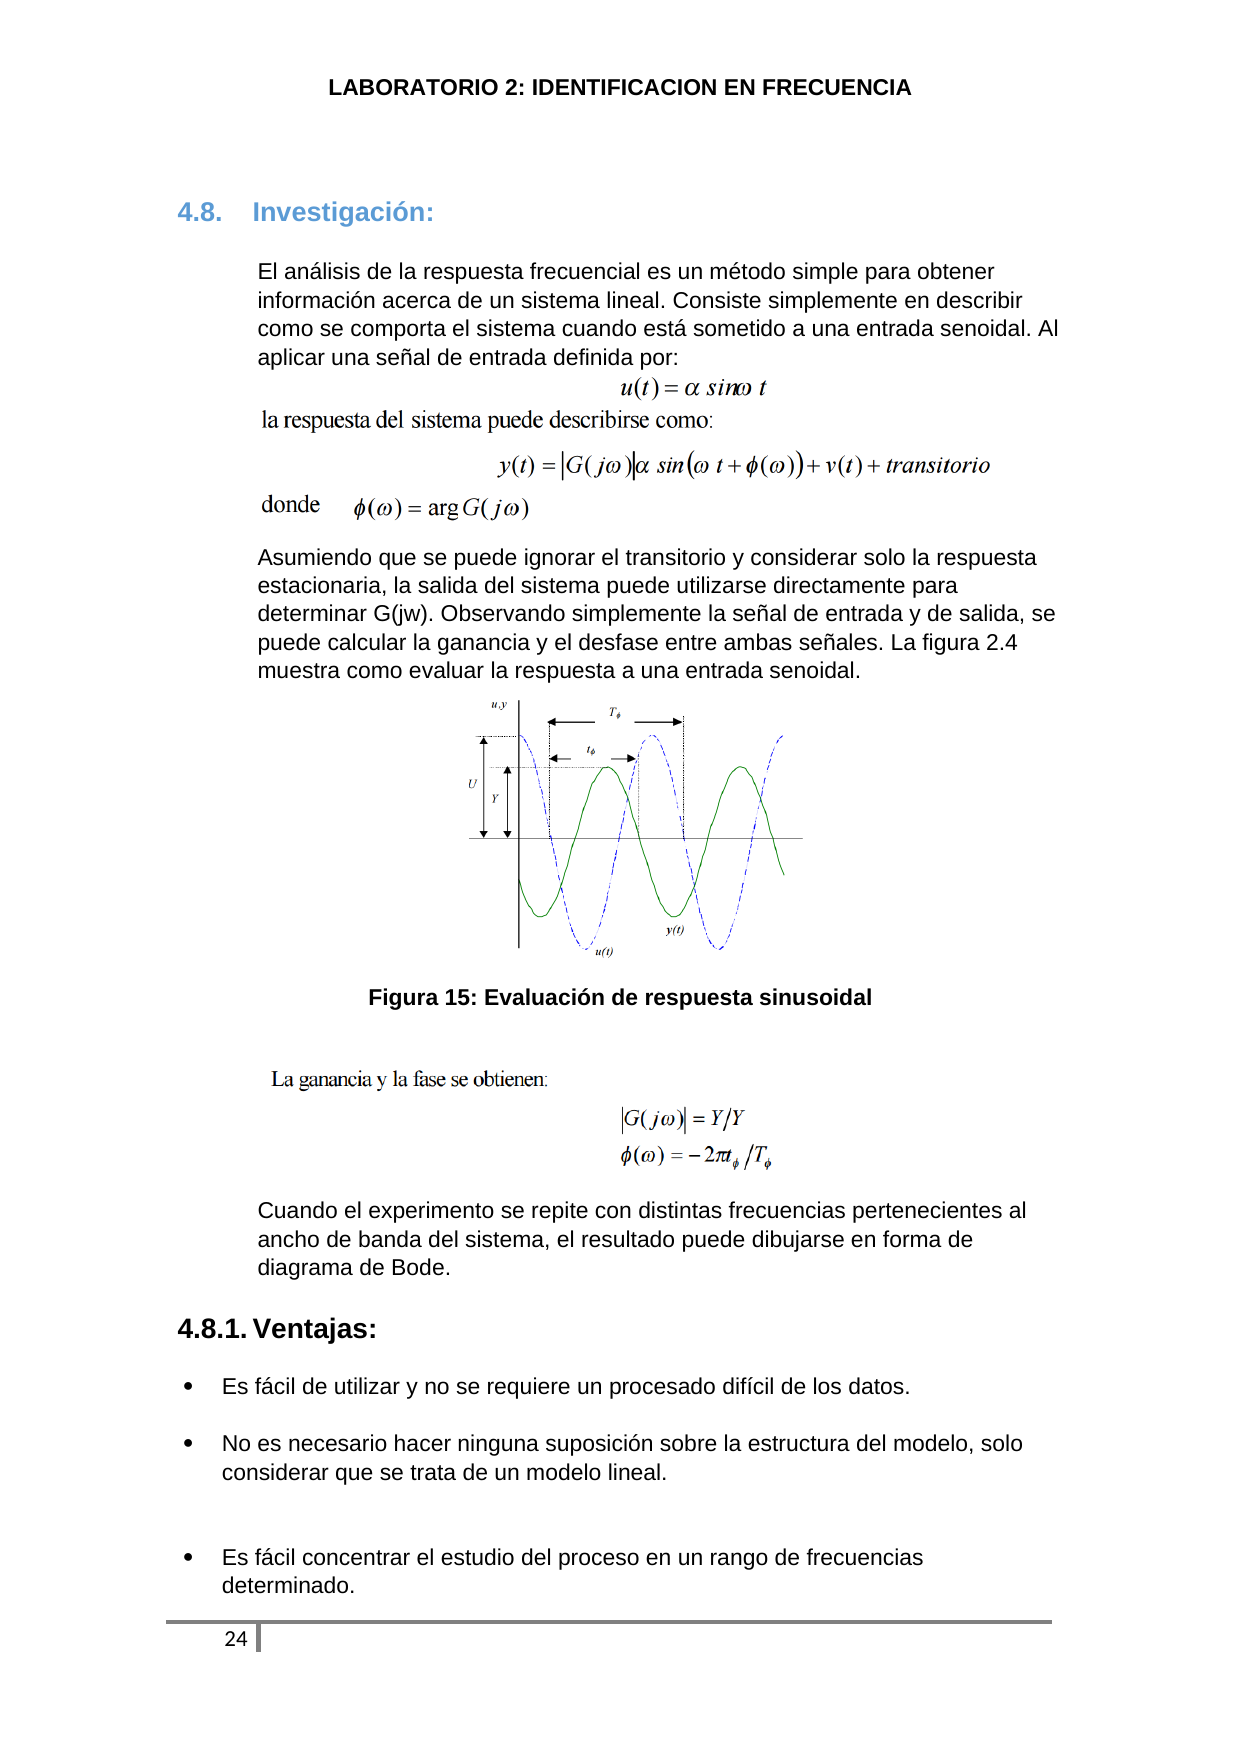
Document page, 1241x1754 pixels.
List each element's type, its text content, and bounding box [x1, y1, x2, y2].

subtitle Ventajas: [177, 1312, 1063, 1344]
text Figura 15: Evaluación de respuesta sinusoidal [177, 984, 1063, 1011]
list Cuando el experimento se repite con distintas frecuencias pertenecientes al ancho de banda del sistema, el resultado puede dibujarse en forma de diagrama de Bode. [257, 1196, 1063, 1281]
subtitle Investigación: [177, 196, 1063, 227]
picture [257, 1057, 1104, 1196]
list No es necesario hacer ninguna suposición sobre la estructura del modelo, solo considerar que se trata de un modelo lineal. [184, 1430, 1063, 1485]
list Es fácil de utilizar y no se requiere un procesado difícil de los datos. [184, 1373, 1063, 1400]
list Es fácil concentrar el estudio del proceso en un rango de frecuencias determinado. [184, 1544, 1063, 1599]
picture [468, 685, 852, 966]
picture [257, 372, 1003, 542]
list Asumiendo que se puede ignorar el transitorio y considerar solo la respuesta estacionaria, la salida del sistema puede utilizarse directamente para determinar G(jw). Observando simplemente la señal de entrada y de salida, se puede calcular la ganancia y el desfase entre ambas señales. La figura 2.4 muestra como evaluar la respuesta a una entrada senoidal. [257, 543, 1063, 684]
list El análisis de la respuesta frecuencial es un método simple para obtener información acerca de un sistema lineal. Consiste simplemente en describir como se comporta el sistema cuando está sometido a una entrada senoidal. Al aplicar una señal de entrada definida por: [257, 258, 1063, 370]
